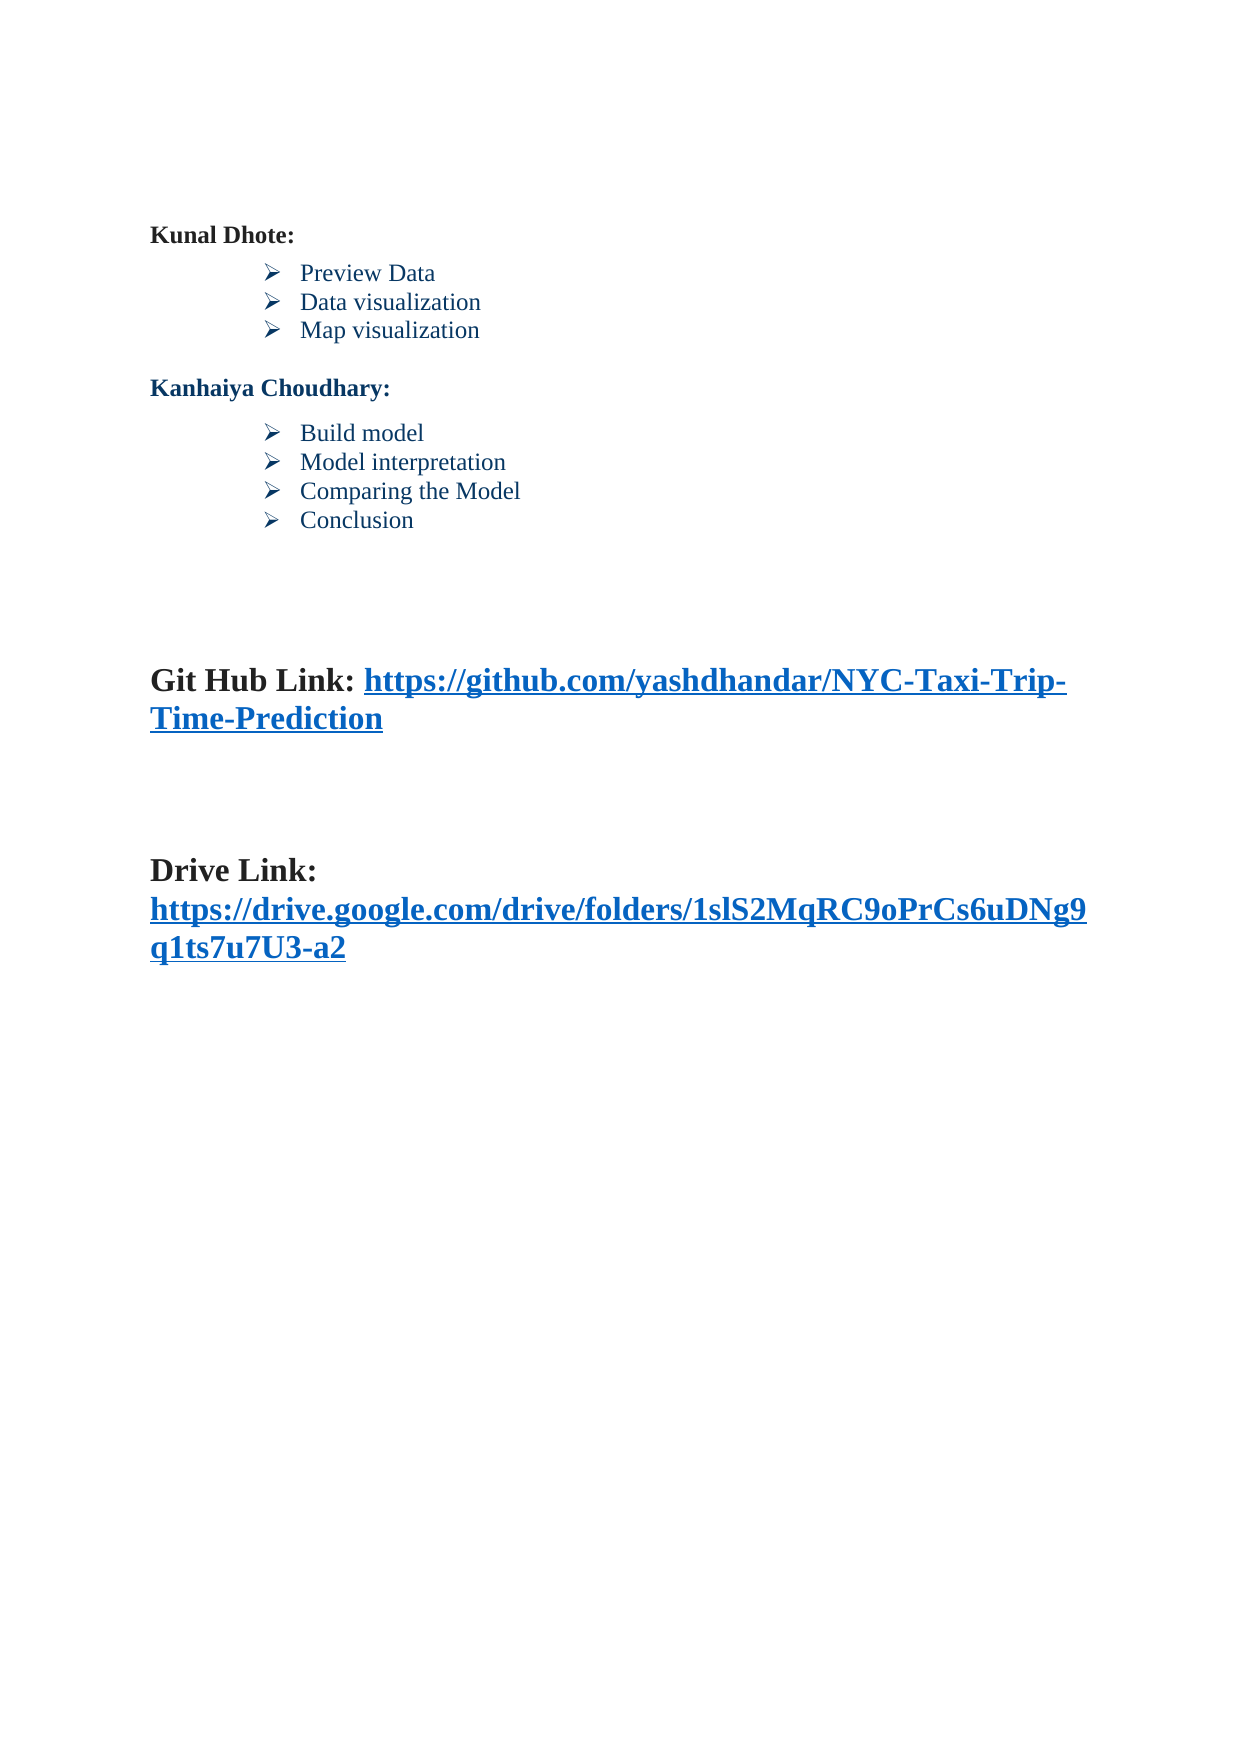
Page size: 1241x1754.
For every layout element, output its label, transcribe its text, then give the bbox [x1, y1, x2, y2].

text Kanhaiya Choudhary: [150, 373, 1090, 402]
list Preview Data [262, 258, 1090, 287]
list Model interpretation [262, 447, 1090, 476]
list Map visualization [262, 316, 1090, 344]
list Data visualization [262, 287, 1090, 316]
list Comparing the Model [262, 476, 1090, 505]
text Git Hub Link: https://github.com/yashdhandar/NYC-Taxi-Trip-Time-Prediction [150, 660, 1090, 736]
list Build model [262, 418, 1090, 447]
text Kunal Dhote: [150, 220, 1090, 249]
text Drive Link: https://drive.google.com/drive/folders/1slS2MqRC9oPrCs6uDNg9q1ts7u7U3-a2 [150, 851, 1090, 966]
list Conclusion [262, 505, 1090, 533]
